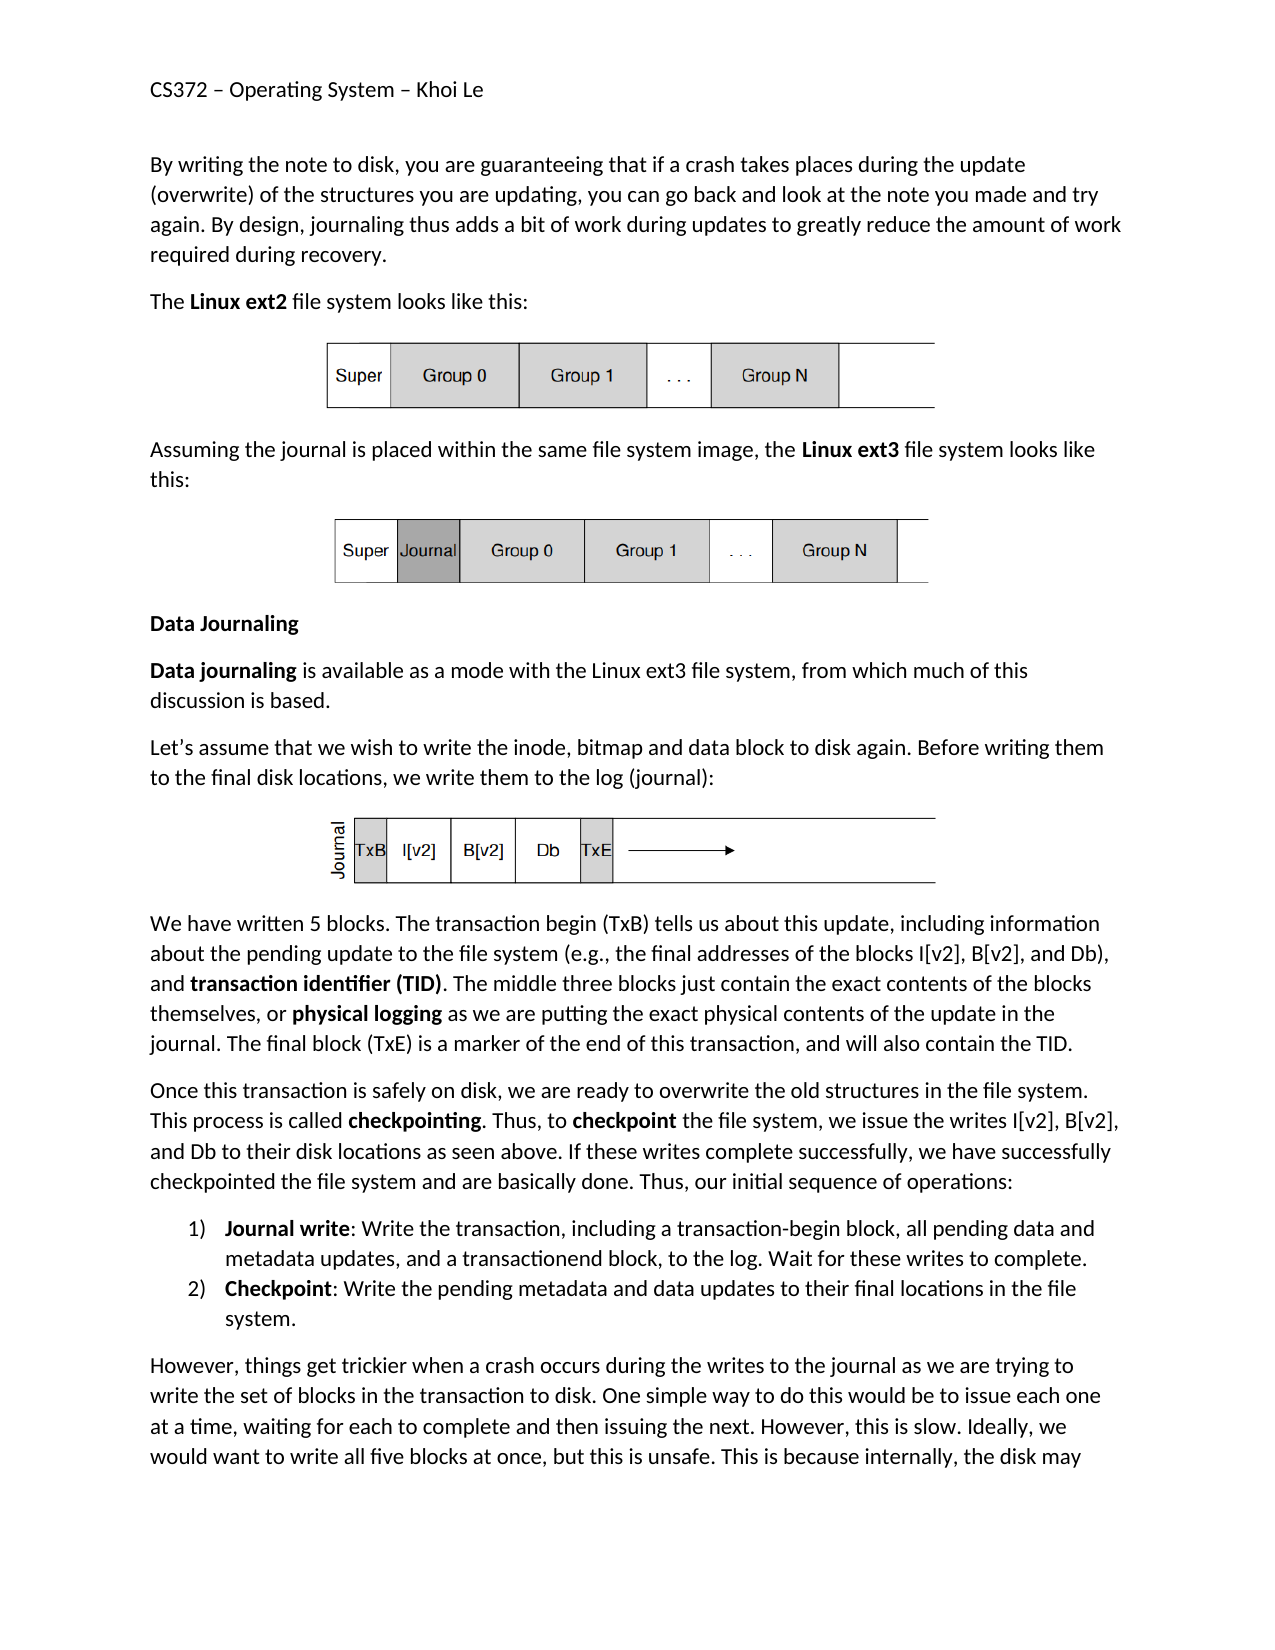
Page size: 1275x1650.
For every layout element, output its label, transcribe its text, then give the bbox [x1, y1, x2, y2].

text We have written 5 blocks. The transaction begin (TxB) tells us about this update, including information about the pending update to the file system (e.g., the final addresses of the blocks I[v2], B[v2], and Db), and transaction identifier (TID). The middle three blocks just contain the exact contents of the blocks themselves, or physical logging as we are putting the exact physical contents of the update in the journal. The final block (TxE) is a marker of the end of this transaction, and will also contain the TID. [150, 909, 1125, 1057]
text By writing the note to disk, you are guaranteeing that if a crash takes places during the update (overwrite) of the structures you are updating, you can go back and look at the note you made and try again. By design, journaling thus adds a bit of work during updates to greatly reduce the amount of work required during recovery. [150, 150, 1125, 269]
text The Linux ext2 file system looks like this: [150, 287, 1125, 316]
text Assuming the journal is placed within the same file system image, the Linux ext3 file system looks like this: [150, 435, 1125, 493]
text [150, 1351, 1125, 1470]
text Data journaling is available as a mode with the Linux ext3 file system, from which much of this discussion is based. [150, 656, 1125, 714]
text Data Journaling [150, 609, 1125, 637]
picture [320, 334, 955, 417]
picture [325, 810, 950, 890]
list Checkpoint: Write the pending metadata and data updates to their final locations in the file system. [187, 1274, 1125, 1332]
text Let’s assume that we wish to write the inode, bitmap and data block to disk again. Before writing them to the final disk locations, we write them to the log (journal): [150, 733, 1125, 791]
list Journal write: Write the transaction, including a transaction-begin block, all pending data and metadata updates, and a transactionend block, to the log. Wait for these writes to complete. [187, 1214, 1125, 1272]
text Once this transaction is safely on disk, we are ready to overwrite the old structures in the file system. This process is called checkpointing. Thus, to checkpoint the file system, we issue the writes I[v2], B[v2], and Db to their disk locations as seen above. If these writes complete successfully, we have successfully checkpointed the file system and are basically done. Thus, our initial sequence of operations: [150, 1076, 1125, 1195]
picture [328, 512, 948, 591]
